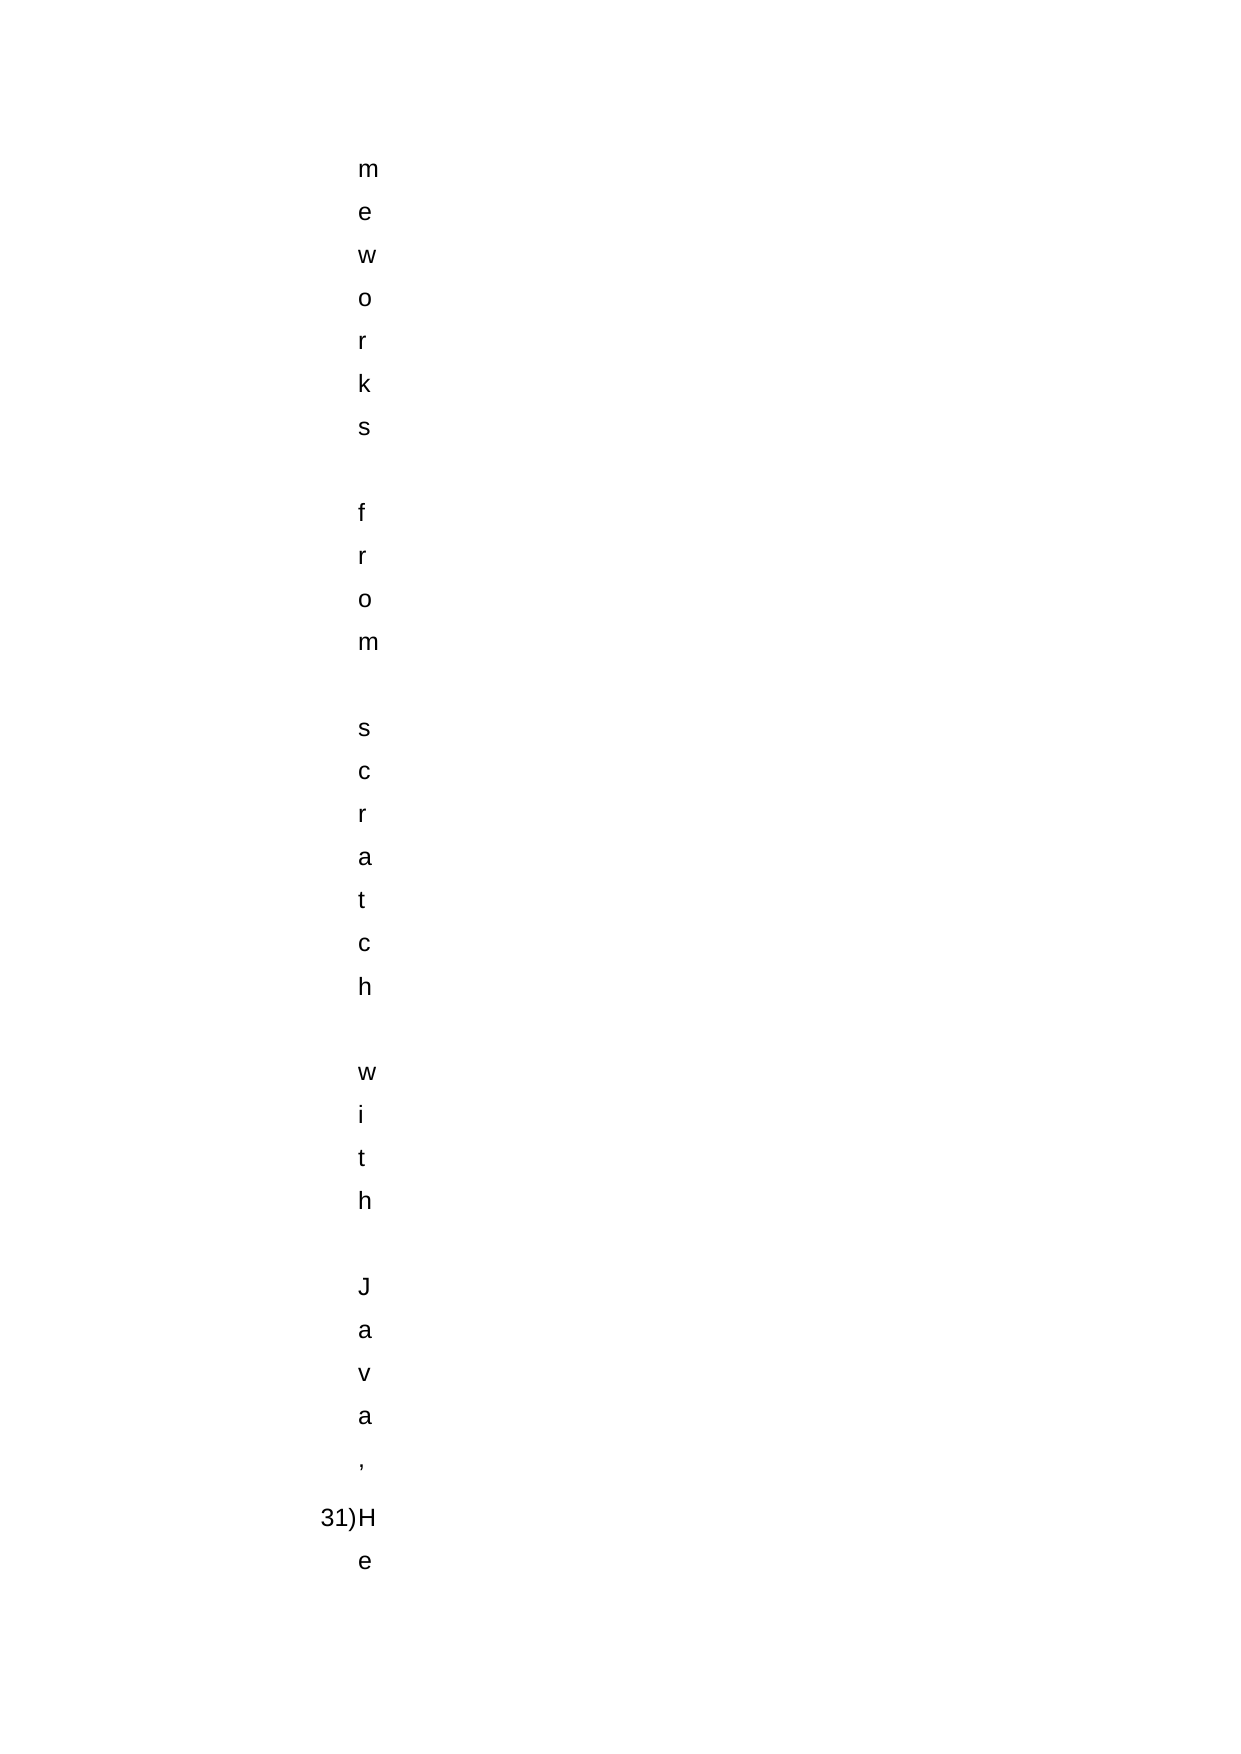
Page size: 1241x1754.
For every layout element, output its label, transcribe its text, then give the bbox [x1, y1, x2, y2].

table_cell Hands-On Automation Testing with Java for Beginners: Build automation testing frameworks from scratch with Java, [272, 154, 372, 1503]
